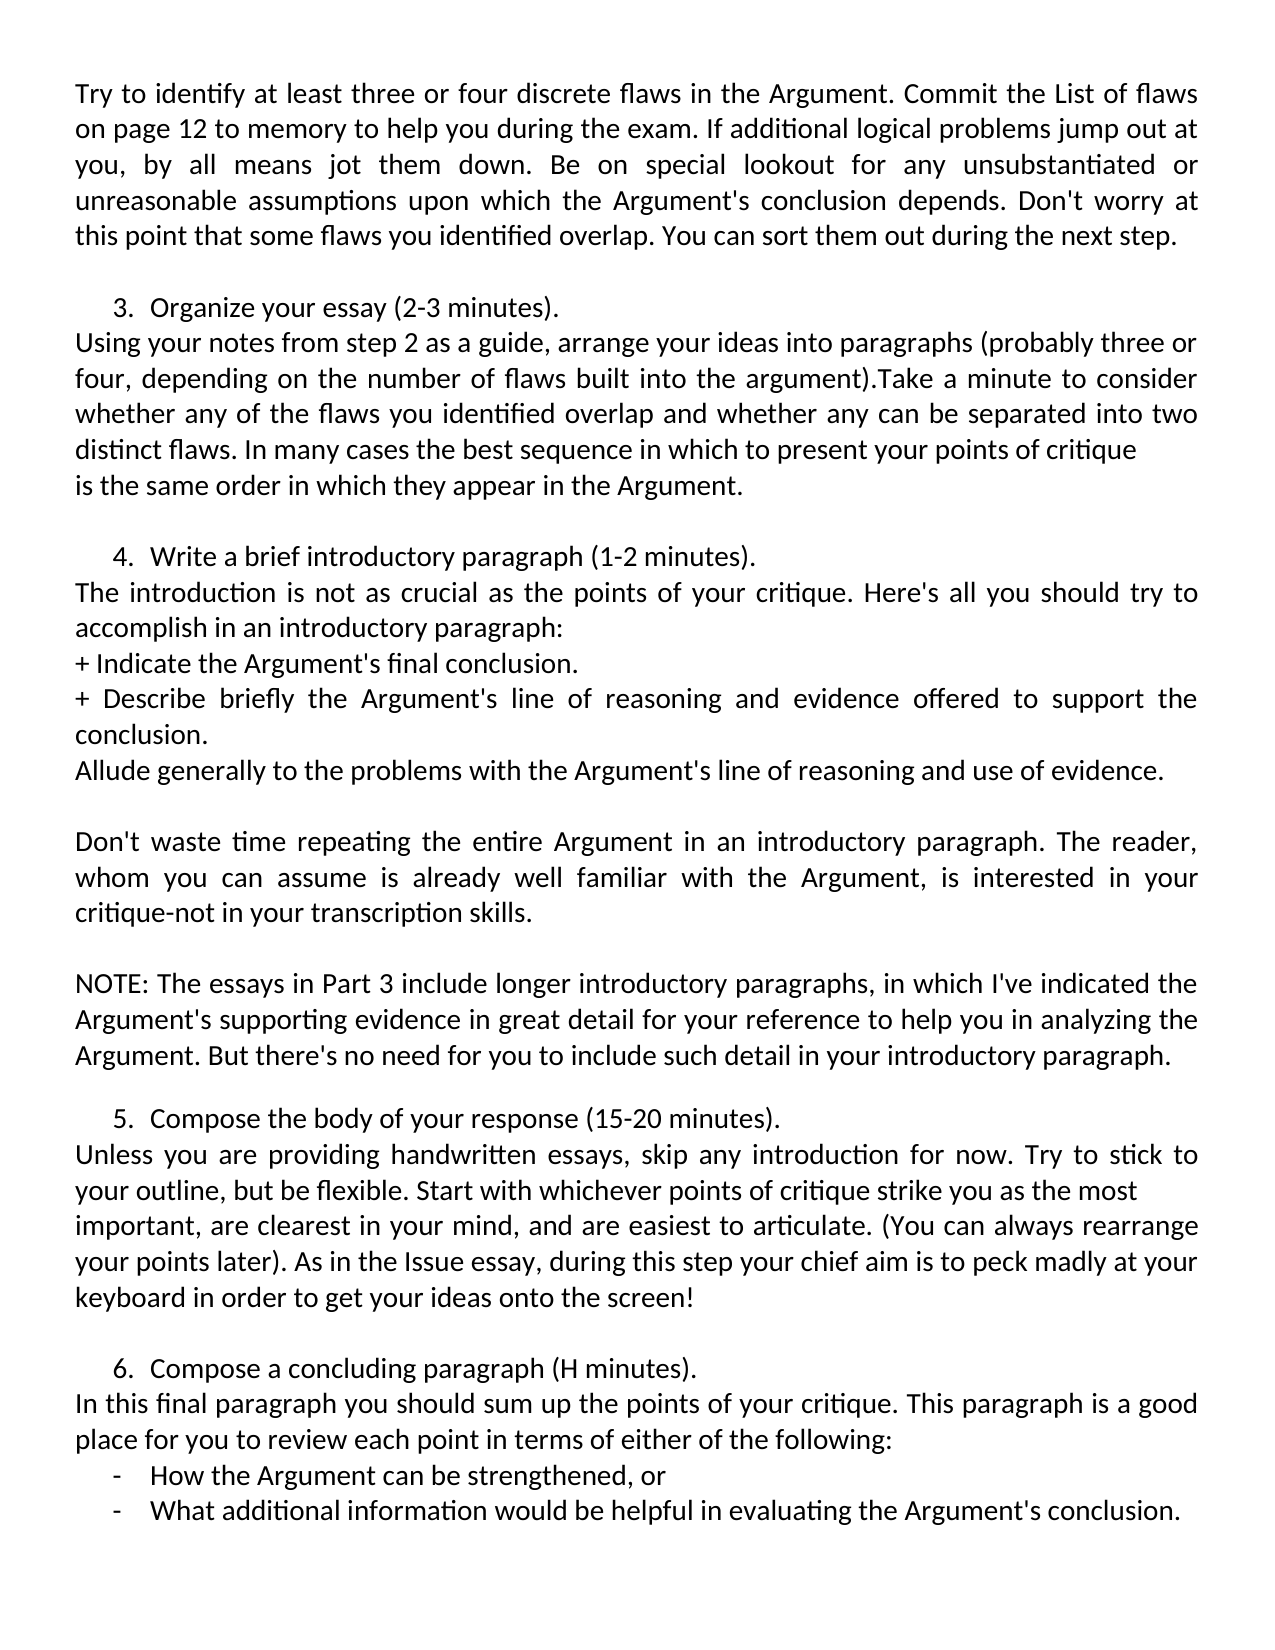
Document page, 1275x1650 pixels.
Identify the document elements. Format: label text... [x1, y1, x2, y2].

text In this final paragraph you should sum up the points of your critique. This paragraph is a good place for you to review each point in terms of either of the following: [75, 1386, 1200, 1457]
text important, are clearest in your mind, and are easiest to articulate. (You can always rearrange your points later). As in the Issue essay, during this step your chief aim is to peck madly at your keyboard in order to get your ideas onto the screen! [75, 1207, 1200, 1314]
list How the Argument can be strengthened, or [112, 1457, 1200, 1492]
text The introduction is not as crucial as the points of your critique. Here's all you should try to accomplish in an introductory paragraph: [75, 574, 1200, 645]
text + Describe briefly the Argument's line of reasoning and evidence offered to support the conclusion. [75, 681, 1200, 752]
list Write a brief introductory paragraph (1-2 minutes). [112, 538, 1200, 574]
text Using your notes from step 2 as a guide, arrange your ideas into paragraphs (probably three or four, depending on the number of flaws built into the argument).Take a minute to consider whether any of the flaws you identified overlap and whether any can be separated into two distinct flaws. In many cases the best sequence in which to present your points of critique [75, 324, 1200, 467]
text is the same order in which they appear in the Argument. [75, 467, 1200, 502]
list Compose a concluding paragraph (H minutes). [112, 1350, 1200, 1386]
text NOTE: The essays in Part 3 include longer introductory paragraphs, in which I've indicated the Argument's supporting evidence in great detail for your reference to help you in analyzing the Argument. But there's no need for you to include such detail in your introductory paragraph. [75, 966, 1200, 1072]
text Try to identify at least three or four discrete flaws in the Argument. Commit the List of flaws on page 12 to memory to help you during the exam. If additional logical problems jump out at you, by all means jot them down. Be on special lookout for any unsubstantiated or unreasonable assumptions upon which the Argument's conclusion depends. Don't worry at this point that some flaws you identified overlap. You can sort them out during the next step. [75, 75, 1200, 253]
list What additional information would be helpful in evaluating the Argument's conclusion. [112, 1492, 1200, 1528]
list Compose the body of your response (15-20 minutes). [112, 1101, 1200, 1136]
text + Indicate the Argument's final conclusion. [75, 645, 1200, 681]
text Allude generally to the problems with the Argument's line of reasoning and use of evidence. [75, 752, 1200, 787]
list Organize your essay (2-3 minutes). [112, 289, 1200, 324]
text Unless you are providing handwritten essays, skip any introduction for now. Try to stick to your outline, but be flexible. Start with whichever points of critique strike you as the most [75, 1136, 1200, 1207]
text Don't waste time repeating the entire Argument in an introductory paragraph. The reader, whom you can assume is already well familiar with the Argument, is interested in your critique-not in your transcription skills. [75, 823, 1200, 930]
